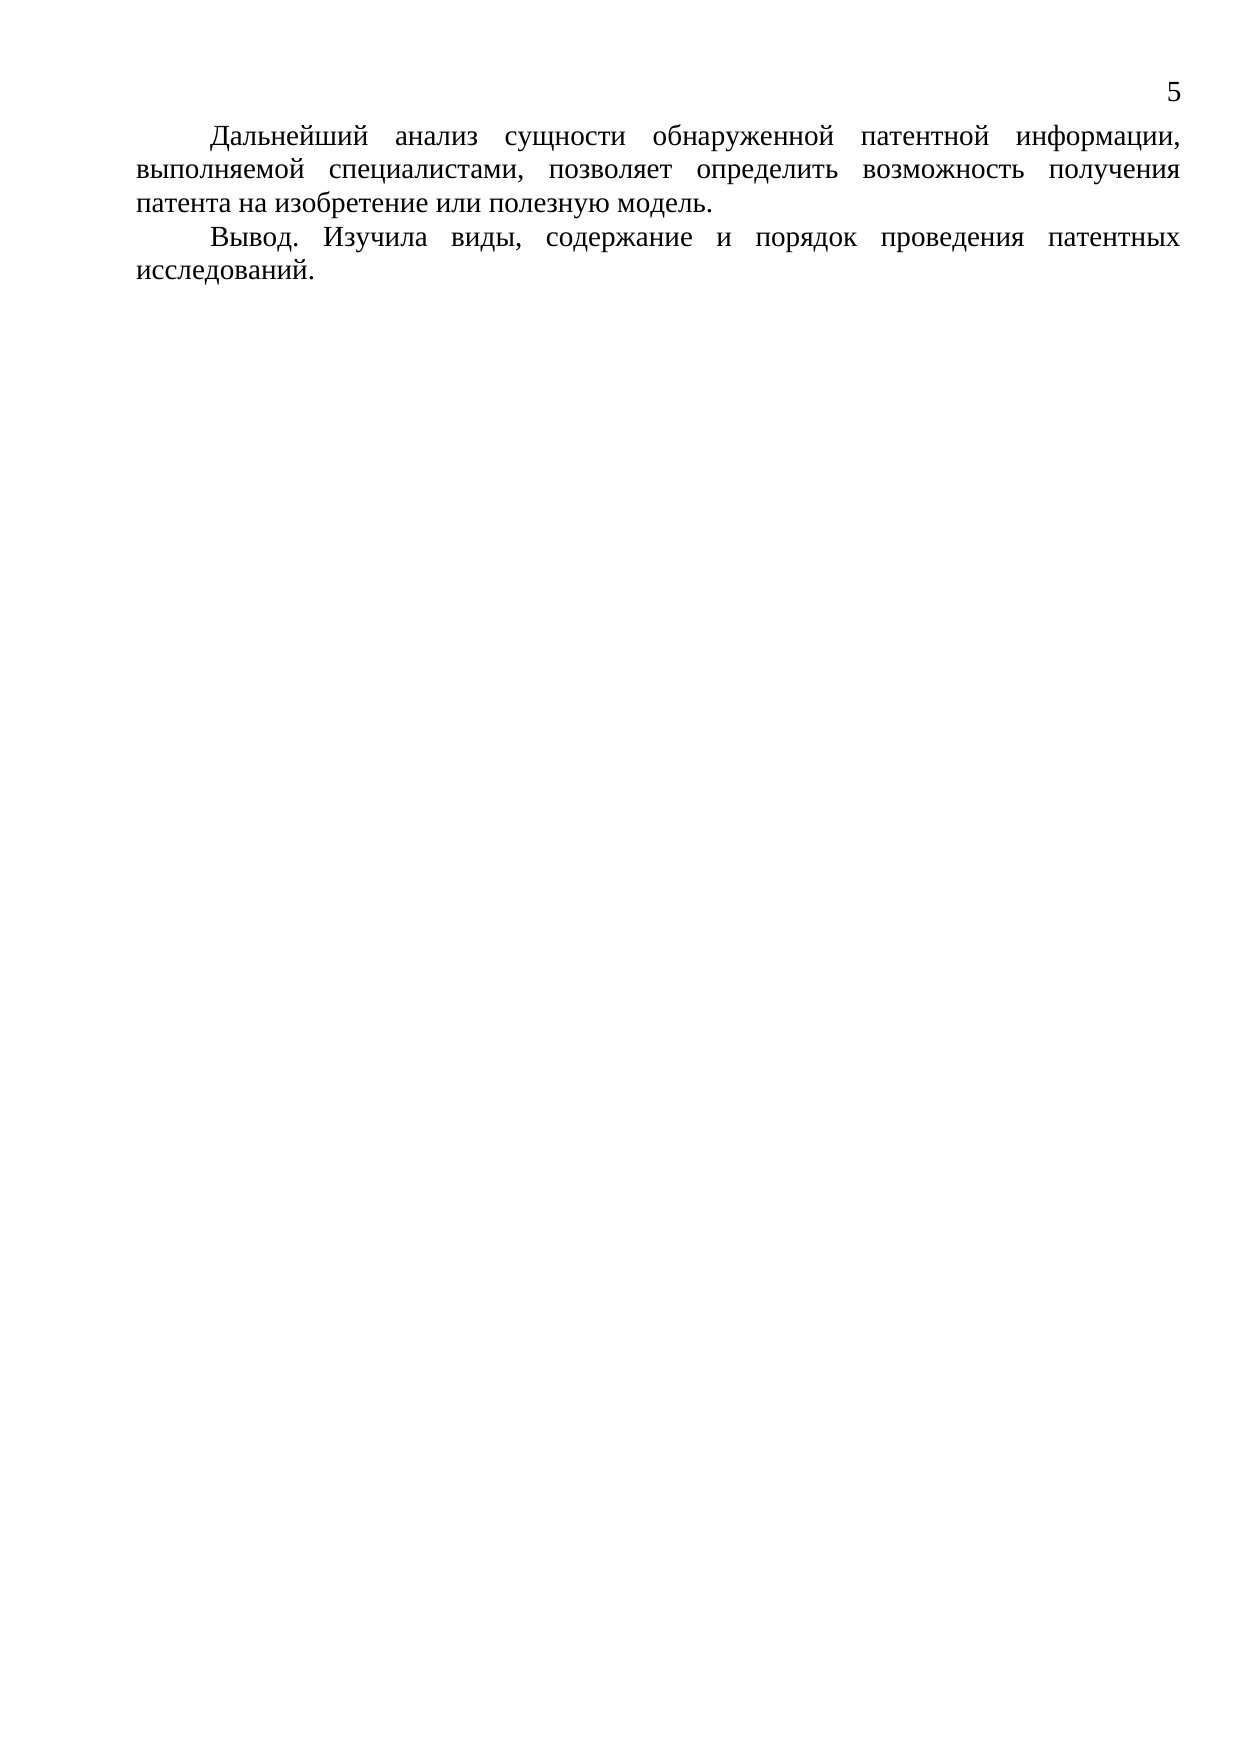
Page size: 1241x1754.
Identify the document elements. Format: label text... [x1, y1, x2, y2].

text Дальнейший анализ сущности обнаруженной патентной информации, выполняемой специалистами, позволяет определить возможность получения патента на изобретение или полезную модель. [136, 118, 1181, 219]
text Вывод. Изучила виды, содержание и порядок проведения патентных исследований. [136, 219, 1181, 286]
